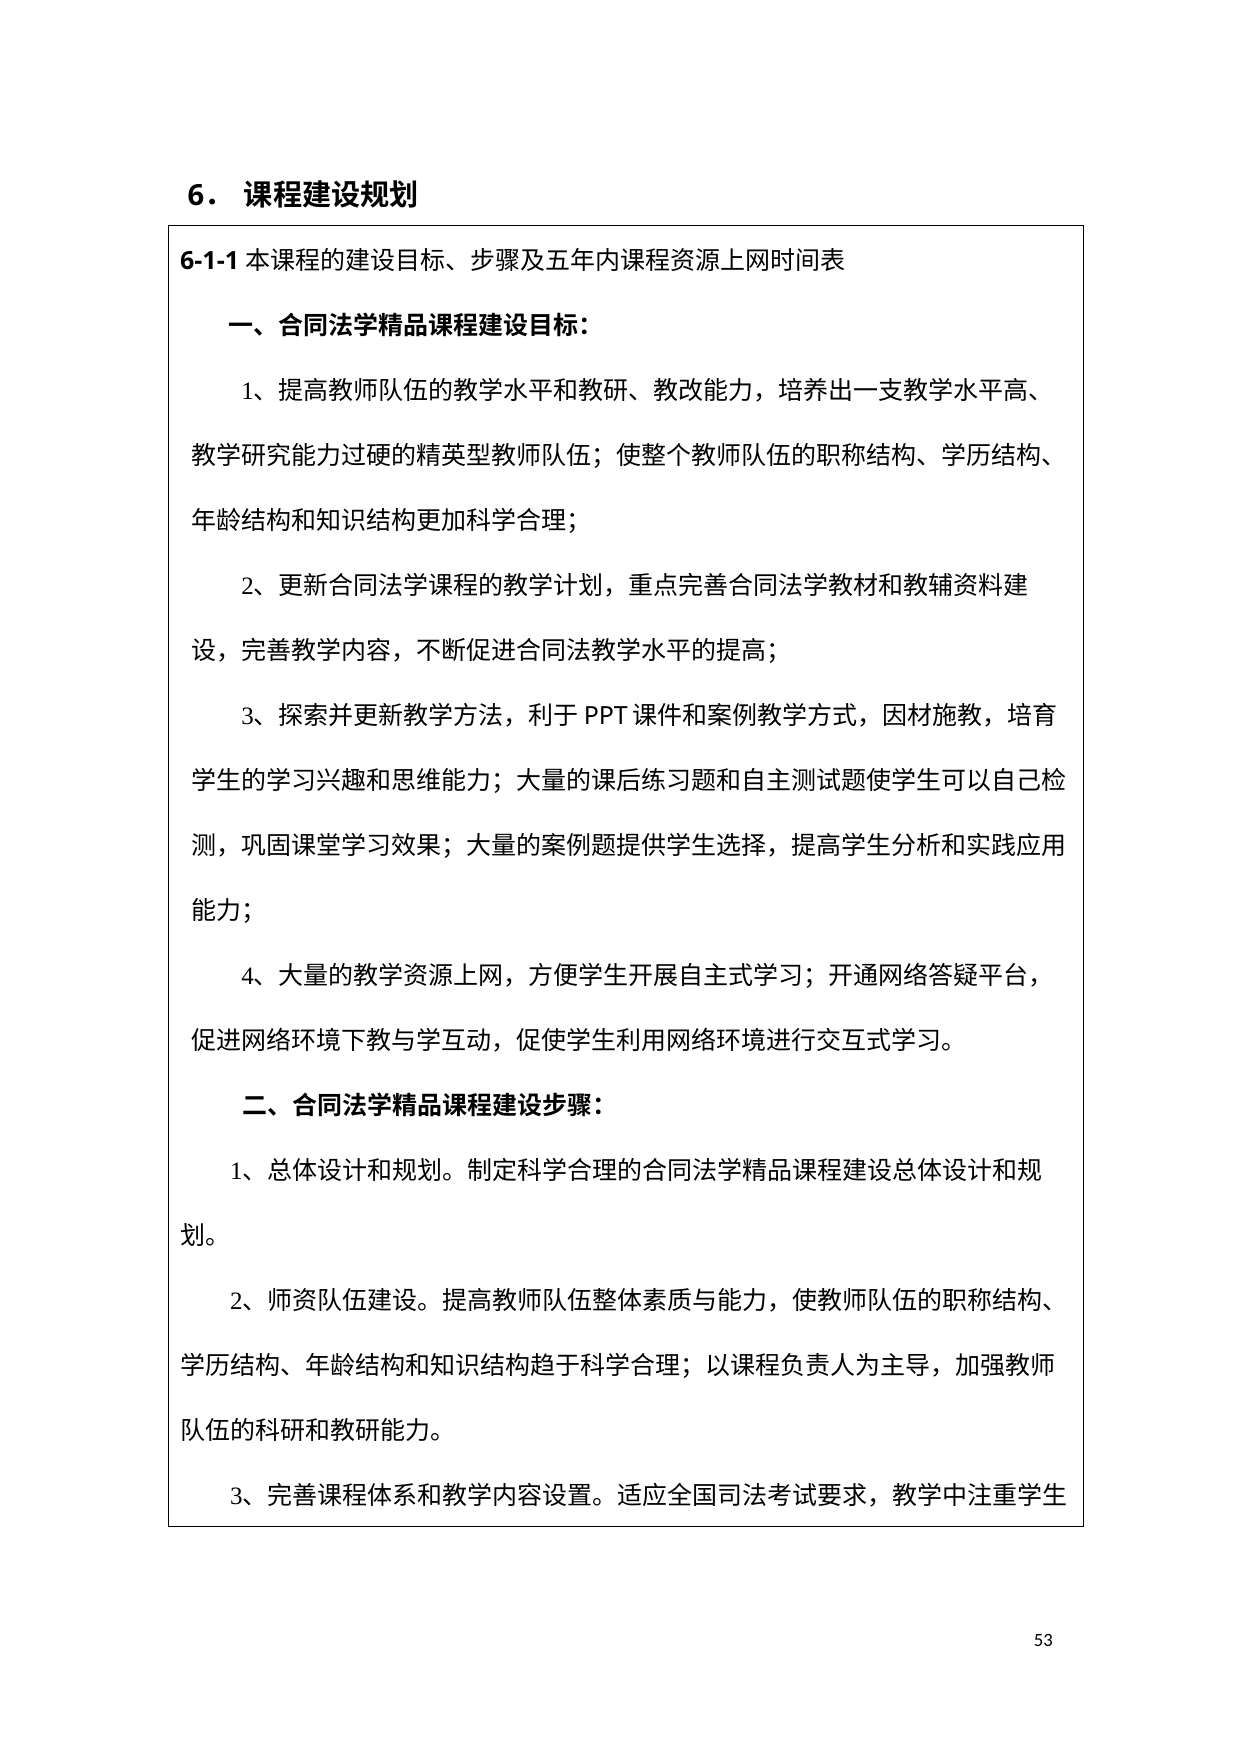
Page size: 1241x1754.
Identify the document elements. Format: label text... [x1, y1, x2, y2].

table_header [169, 226, 1083, 1526]
list 课程建设规划 [187, 160, 1125, 225]
